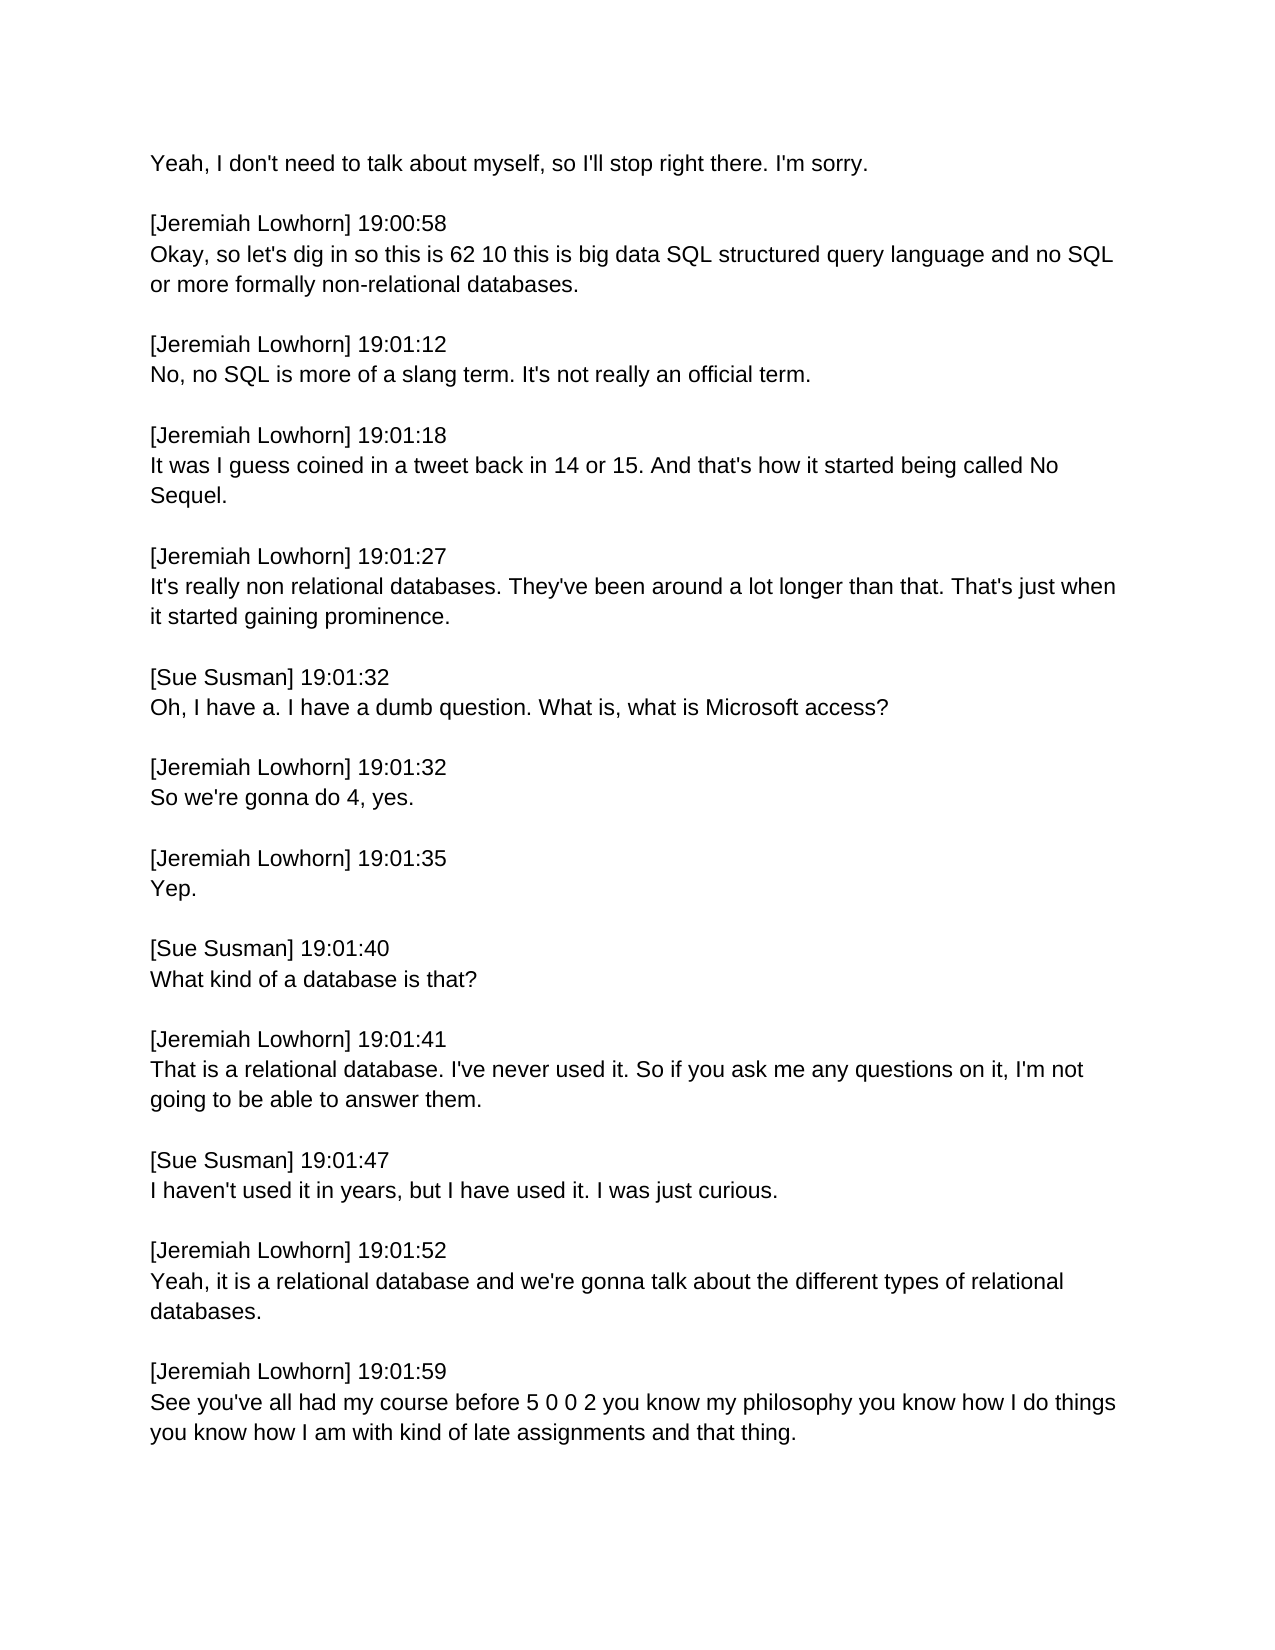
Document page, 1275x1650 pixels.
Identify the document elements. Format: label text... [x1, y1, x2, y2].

text Yep. [150, 875, 1125, 901]
text [Jeremiah Lowhorn] 19:01:12 [150, 331, 1125, 358]
text [Sue Susman] 19:01:40 [150, 935, 1125, 962]
text What kind of a database is that? [150, 966, 1125, 992]
text [Jeremiah Lowhorn] 19:01:32 [150, 754, 1125, 781]
text [Sue Susman] 19:01:47 [150, 1147, 1125, 1173]
text Yeah, it is a relational database and we're gonna talk about the different types of relational databases. [150, 1268, 1125, 1324]
text No, no SQL is more of a slang term. It's not really an official term. [150, 361, 1125, 388]
text Okay, so let's dig in so this is 62 10 this is big data SQL structured query language and no SQL or more formally non-relational databases. [150, 241, 1125, 297]
text That is a relational database. I've never used it. So if you ask me any questions on it, I'm not going to be able to answer them. [150, 1056, 1125, 1113]
text [Jeremiah Lowhorn] 19:01:18 [150, 422, 1125, 448]
text [Jeremiah Lowhorn] 19:00:58 [150, 210, 1125, 237]
text Yeah, I don't need to talk about myself, so I'll stop right there. I'm sorry. [150, 150, 1125, 176]
text [Jeremiah Lowhorn] 19:01:35 [150, 845, 1125, 871]
text [Sue Susman] 19:01:32 [150, 663, 1125, 690]
text See you've all had my course before 5 0 0 2 you know my philosophy you know how I do things you know how I am with kind of late assignments and that thing. [150, 1388, 1125, 1445]
text [Jeremiah Lowhorn] 19:01:27 [150, 543, 1125, 569]
text [Jeremiah Lowhorn] 19:01:59 [150, 1358, 1125, 1385]
text Oh, I have a. I have a dumb question. What is, what is Microsoft access? [150, 694, 1125, 720]
text [Jeremiah Lowhorn] 19:01:52 [150, 1237, 1125, 1264]
text I haven't used it in years, but I have used it. I was just curious. [150, 1177, 1125, 1203]
text It was I guess coined in a tweet back in 14 or 15. And that's how it started being called No Sequel. [150, 452, 1125, 509]
text It's really non relational databases. They've been around a lot longer than that. That's just when it started gaining prominence. [150, 573, 1125, 629]
text So we're gonna do 4, yes. [150, 784, 1125, 811]
text [Jeremiah Lowhorn] 19:01:41 [150, 1026, 1125, 1052]
